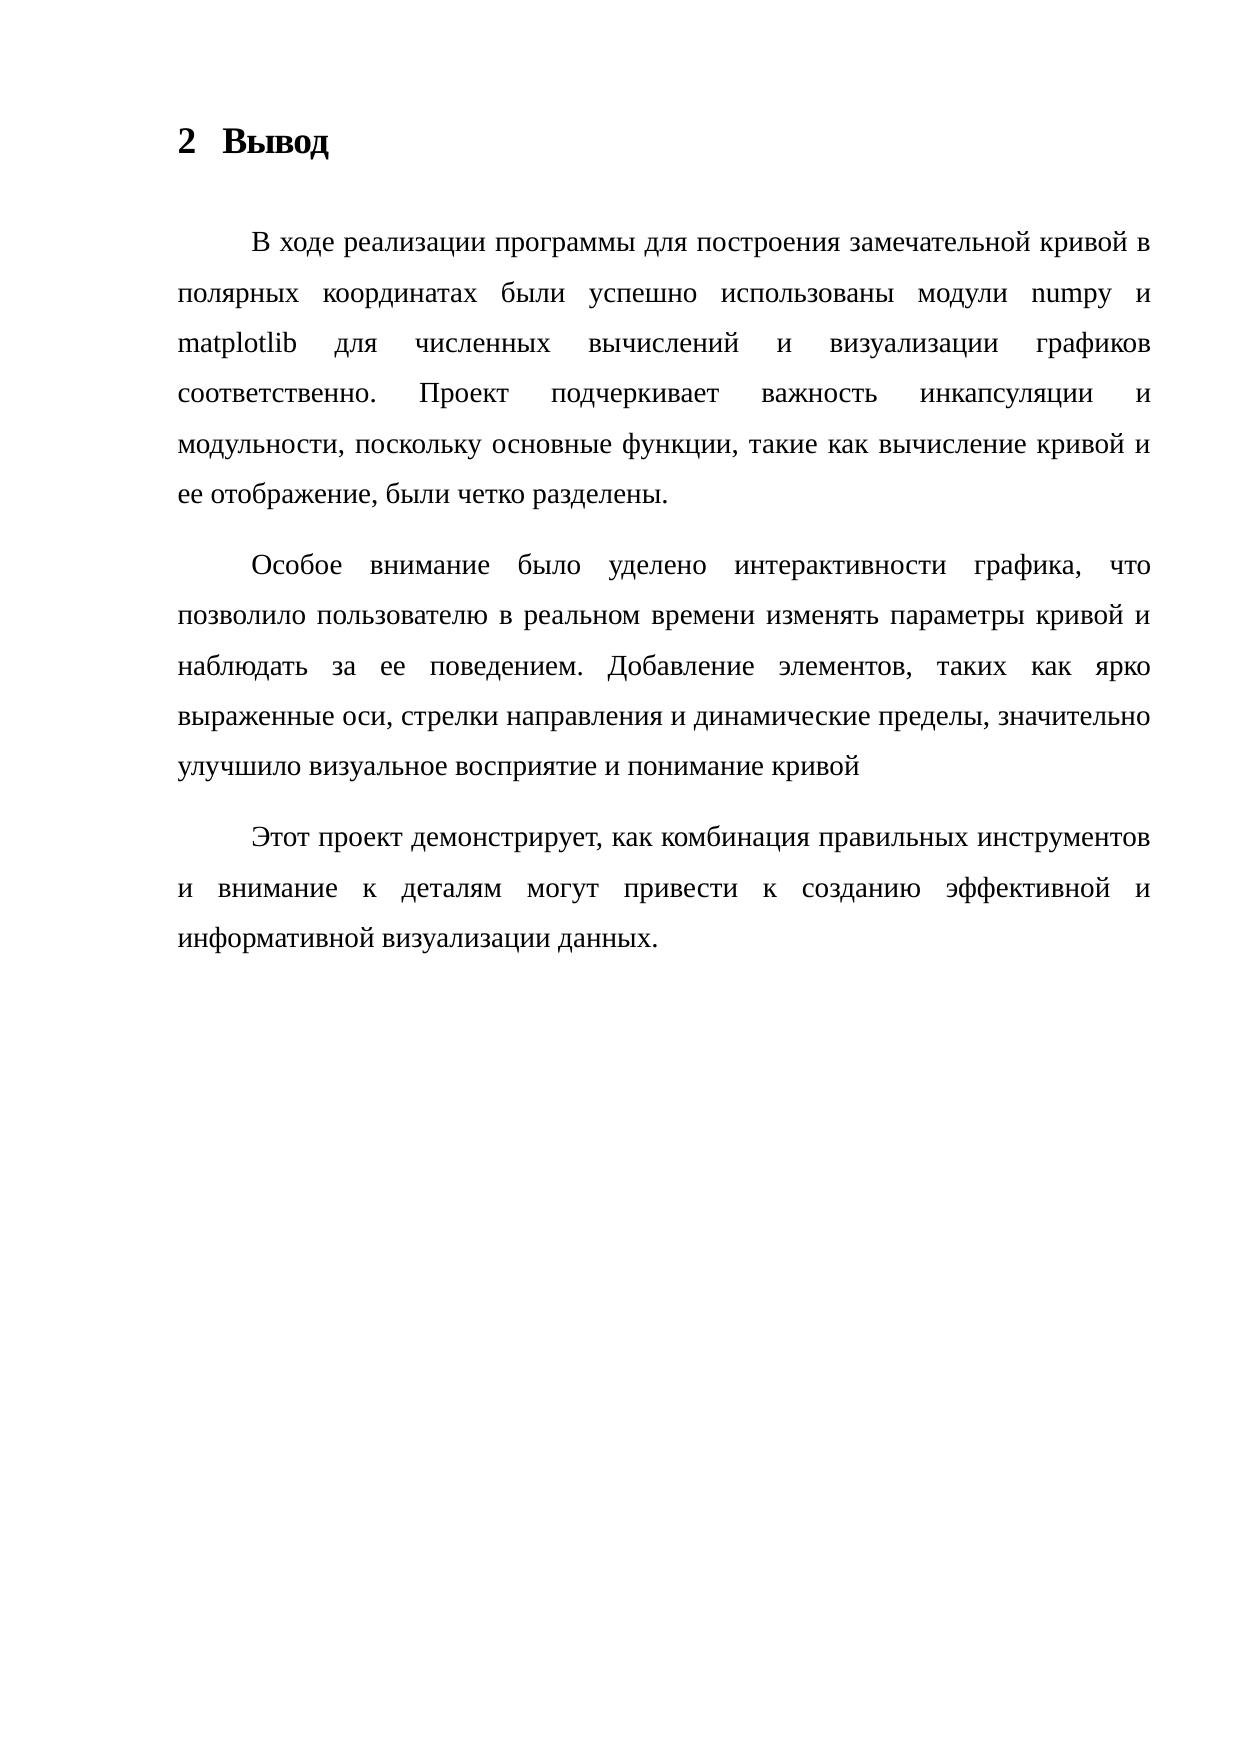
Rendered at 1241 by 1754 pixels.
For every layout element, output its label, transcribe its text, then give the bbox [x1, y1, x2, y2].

text Особое внимание было уделено интерактивности графика, что позволило пользователю в реальном времени изменять параметры кривой и наблюдать за ее поведением. Добавление элементов, таких как ярко выраженные оси, стрелки направления и динамические пределы, значительно улучшило визуальное восприятие и понимание кривой [177, 547, 1152, 782]
title Вывод [177, 118, 1152, 161]
text Этот проект демонстрирует, как комбинация правильных инструментов и внимание к деталям могут привести к созданию эффективной и информативной визуализации данных. [177, 819, 1152, 954]
text В ходе реализации программы для построения замечательной кривой в полярных координатах были успешно использованы модули numpy и matplotlib для численных вычислений и визуализации графиков соответственно. Проект подчеркивает важность инкапсуляции и модульности, поскольку основные функции, такие как вычисление кривой и ее отображение, были четко разделены. [177, 224, 1152, 509]
